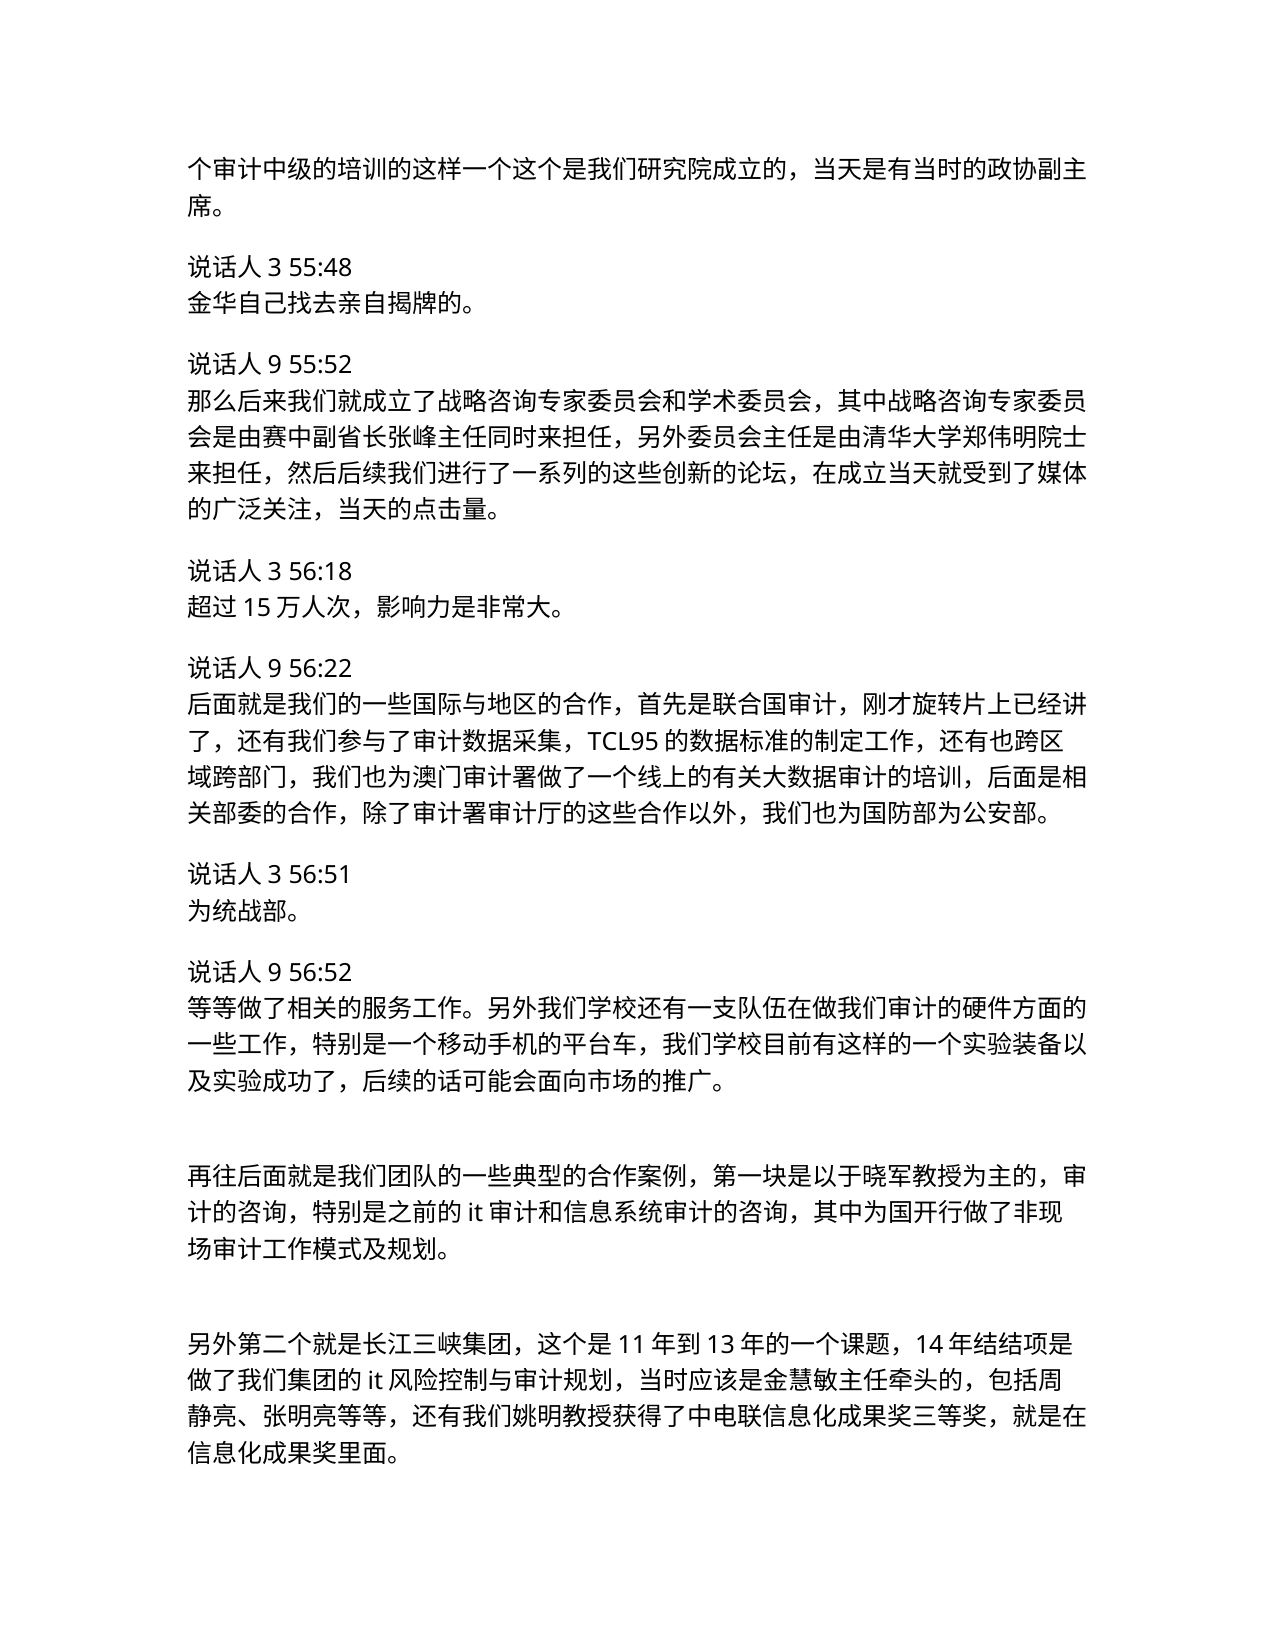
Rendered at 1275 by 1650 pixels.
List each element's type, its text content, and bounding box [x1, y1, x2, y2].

text 说话人3 55:48 金华自己找去亲自揭牌的。 [187, 247, 1087, 320]
text 另外第二个就是长江三峡集团，这个是11年到13年的一个课题，14年结结项是做了我们集团的it风险控制与审计规划，当时应该是金慧敏主任牵头的，包括周静亮、张明亮等等，还有我们姚明教授获得了中电联信息化成果奖三等奖，就是在信息化成果奖里面。 [187, 1290, 1087, 1469]
text 说话人9 56:22 后面就是我们的一些国际与地区的合作，首先是联合国审计，刚才旋转片上已经讲了，还有我们参与了审计数据采集，TCL95的数据标准的制定工作，还有也跨区域跨部门，我们也为澳门审计署做了一个线上的有关大数据审计的培训，后面是相关部委的合作，除了审计署审计厅的这些合作以外，我们也为国防部为公安部。 [187, 649, 1087, 830]
text 说话人9 56:52 等等做了相关的服务工作。另外我们学校还有一支队伍在做我们审计的硬件方面的一些工作，特别是一个移动手机的平台车，我们学校目前有这样的一个实验装备以及实验成功了，后续的话可能会面向市场的推广。 [187, 952, 1087, 1097]
text 说话人3 56:51 为统战部。 [187, 855, 1087, 927]
text 说话人3 56:18 超过15万人次，影响力是非常大。 [187, 551, 1087, 624]
text 再往后面就是我们团队的一些典型的合作案例，第一块是以于晓军教授为主的，审计的咨询，特别是之前的it审计和信息系统审计的咨询，其中为国开行做了非现场审计工作模式及规划。 [187, 1122, 1087, 1265]
text 说话人9 55:52 那么后来我们就成立了战略咨询专家委员会和学术委员会，其中战略咨询专家委员会是由赛中副省长张峰主任同时来担任，另外委员会主任是由清华大学郑伟明院士来担任，然后后续我们进行了一系列的这些创新的论坛，在成立当天就受到了媒体的广泛关注，当天的点击量。 [187, 345, 1087, 526]
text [187, 150, 1087, 222]
